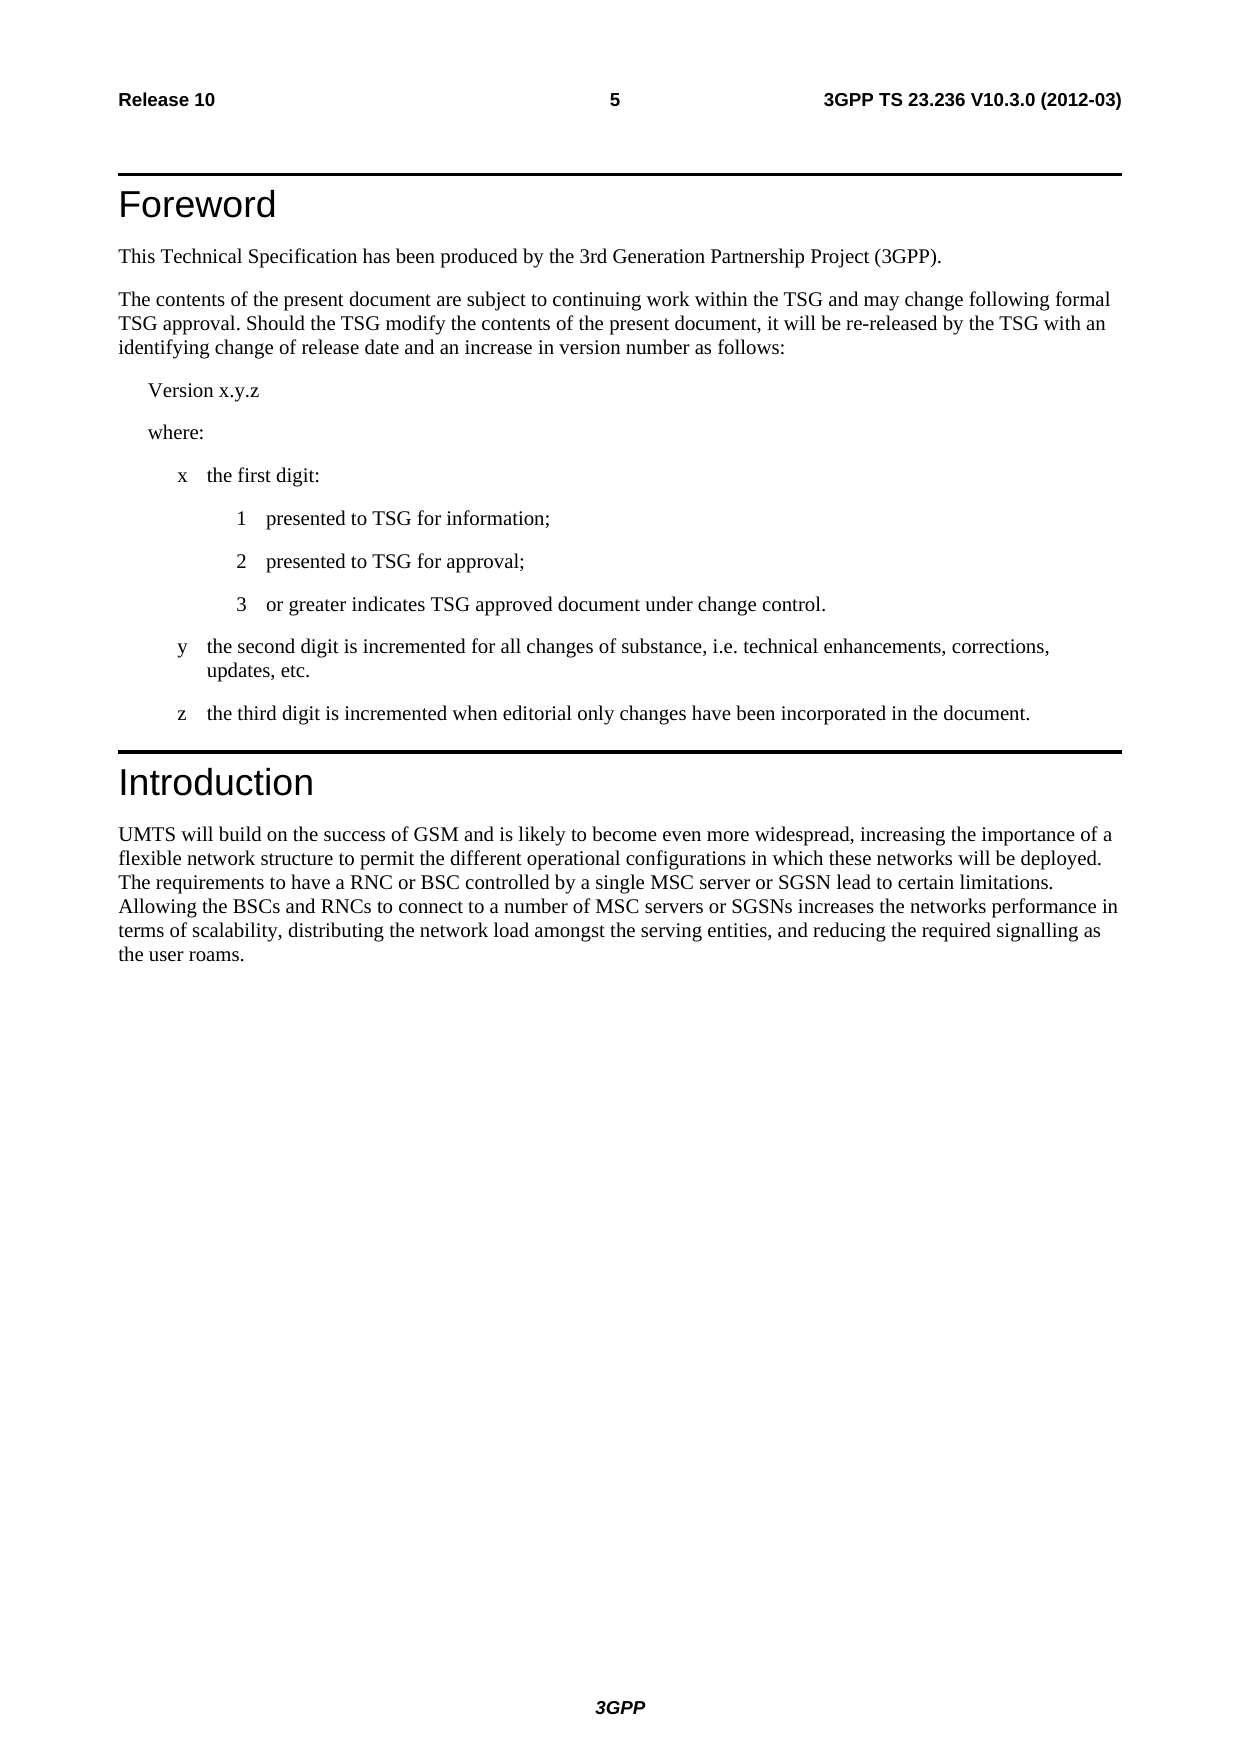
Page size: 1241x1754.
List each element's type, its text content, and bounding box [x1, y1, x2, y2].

text This Technical Specification has been produced by the 3rd Generation Partnership Project (3GPP). [118, 244, 1122, 268]
subtitle Foreword [118, 176, 1122, 225]
text The contents of the present document are subject to continuing work within the TSG and may change following formal TSG approval. Should the TSG modify the contents of the present document, it will be re-released by the TSG with an identifying change of release date and an increase in version number as follows: [118, 287, 1122, 359]
text 2 presented to TSG for approval; [236, 549, 1122, 573]
text Version x.y.z [148, 377, 1122, 402]
text x the first digit: [177, 463, 1122, 487]
text 1 presented to TSG for information; [236, 506, 1122, 530]
text z the third digit is incremented when editorial only changes have been incorporated in the document. [177, 701, 1122, 725]
text where: [148, 420, 1122, 444]
subtitle Introduction [118, 754, 1122, 803]
text 3 or greater indicates TSG approved document under change control. [236, 592, 1122, 616]
text UMTS will build on the success of GSM and is likely to become even more widespread, increasing the importance of a flexible network structure to permit the different operational configurations in which these networks will be deployed. The requirements to have a RNC or BSC controlled by a single MSC server or SGSN lead to certain limitations. Allowing the BSCs and RNCs to connect to a number of MSC servers or SGSNs increases the networks performance in terms of scalability, distributing the network load amongst the serving entities, and reducing the required signalling as the user roams. [118, 822, 1122, 966]
text y the second digit is incremented for all changes of substance, i.e. technical enhancements, corrections, updates, etc. [177, 634, 1122, 682]
